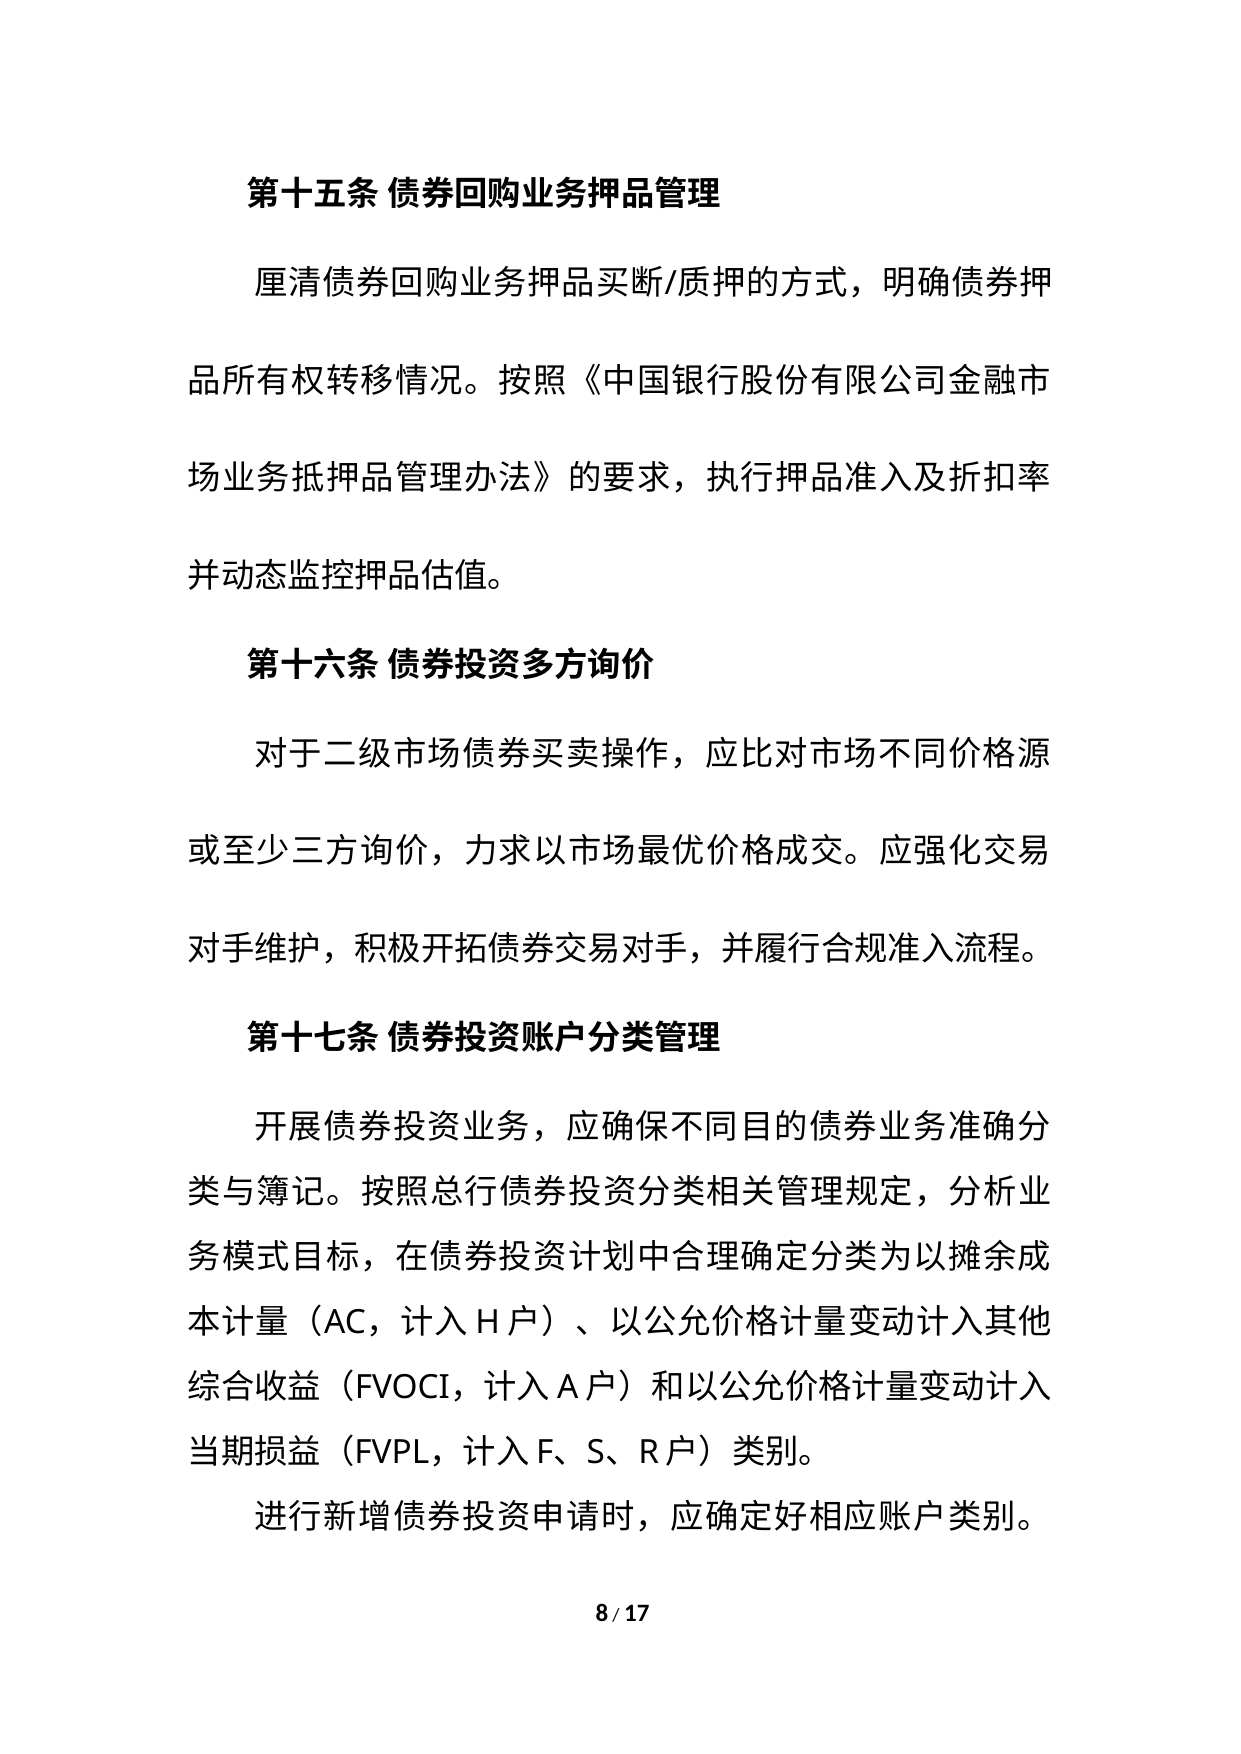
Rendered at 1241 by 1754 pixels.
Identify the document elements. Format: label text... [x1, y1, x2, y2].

text 厘清债券回购业务押品买断/质押的方式，明确债券押品所有权转移情况。按照《中国银行股份有限公司金融市场业务抵押品管理办法》的要求，执行押品准入及折扣率。并动态监控押品估值。 [187, 248, 1053, 605]
list 债券投资账户分类管理 [187, 1002, 1053, 1067]
list 债券投资多方询价 [187, 629, 1053, 694]
list 债券回购业务押品管理 [187, 158, 1053, 223]
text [187, 1481, 1053, 1546]
text 开展债券投资业务，应确保不同目的债券业务准确分类与簿记。按照总行债券投资分类相关管理规定，分析业务模式目标，在债券投资计划中合理确定分类为以摊余成本计量（AC，计入H户）、以公允价格计量变动计入其他综合收益（FVOCI，计入A户）和以公允价格计量变动计入当期损益（FVPL，计入F、S、R户）类别。 [187, 1091, 1053, 1481]
text 对于二级市场债券买卖操作，应比对市场不同价格源或至少三方询价，力求以市场最优价格成交。应强化交易对手维护，积极开拓债券交易对手，并履行合规准入流程。 [187, 718, 1053, 978]
